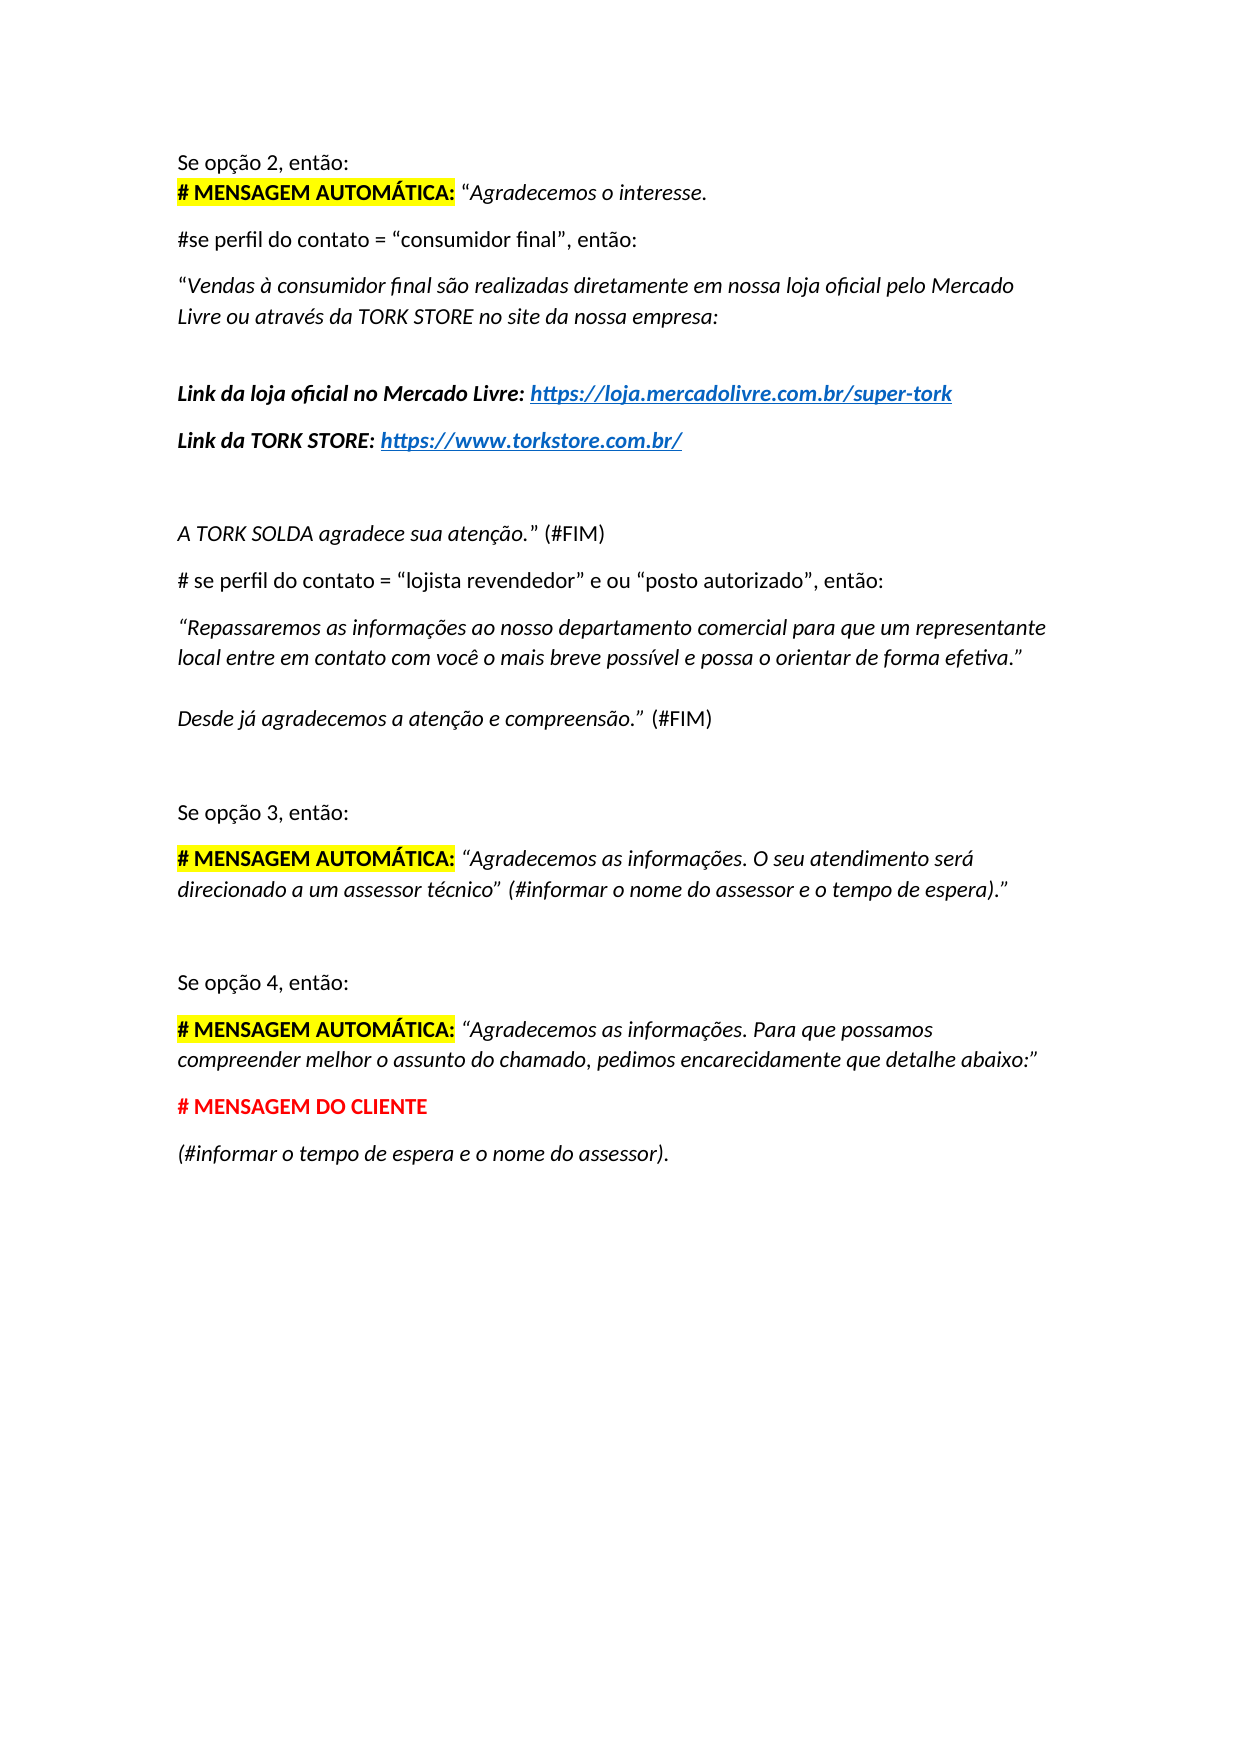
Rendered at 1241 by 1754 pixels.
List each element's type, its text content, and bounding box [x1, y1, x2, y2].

text # MENSAGEM DO CLIENTE [177, 1092, 1063, 1120]
text (#informar o tempo de espera e o nome do assessor). [177, 1139, 1063, 1167]
text A TORK SOLDA agradece sua atenção.” (#FIM) [177, 519, 1063, 547]
text #se perfil do contato = “consumidor final”, então: [177, 225, 1063, 253]
text Link da TORK STORE: https://www.torkstore.com.br/ [177, 426, 1063, 454]
text Se opção 4, então: [177, 968, 1063, 996]
text Link da loja oficial no Mercado Livre: https://loja.mercadolivre.com.br/super-tork [177, 349, 1063, 407]
text “Repassaremos as informações ao nosso departamento comercial para que um representante local entre em contato com você o mais breve possível e possa o orientar de forma efetiva.” Desde já agradecemos a atenção e compreensão.” (#FIM) [177, 613, 1063, 732]
text # MENSAGEM AUTOMÁTICA: “Agradecemos as informações. O seu atendimento será direcionado a um assessor técnico” (#informar o nome do assessor e o tempo de espera).” [177, 844, 1063, 903]
text “Vendas à consumidor final são realizadas diretamente em nossa loja oficial pelo Mercado Livre ou através da TORK STORE no site da nossa empresa: [177, 272, 1063, 330]
text # MENSAGEM AUTOMÁTICA: “Agradecemos as informações. Para que possamos compreender melhor o assunto do chamado, pedimos encarecidamente que detalhe abaixo:” [177, 1015, 1063, 1073]
text # se perfil do contato = “lojista revendedor” e ou “posto autorizado”, então: [177, 566, 1063, 594]
text Se opção 3, então: [177, 798, 1063, 826]
text Se opção 2, então: # MENSAGEM AUTOMÁTICA: “Agradecemos o interesse. [177, 148, 1063, 206]
